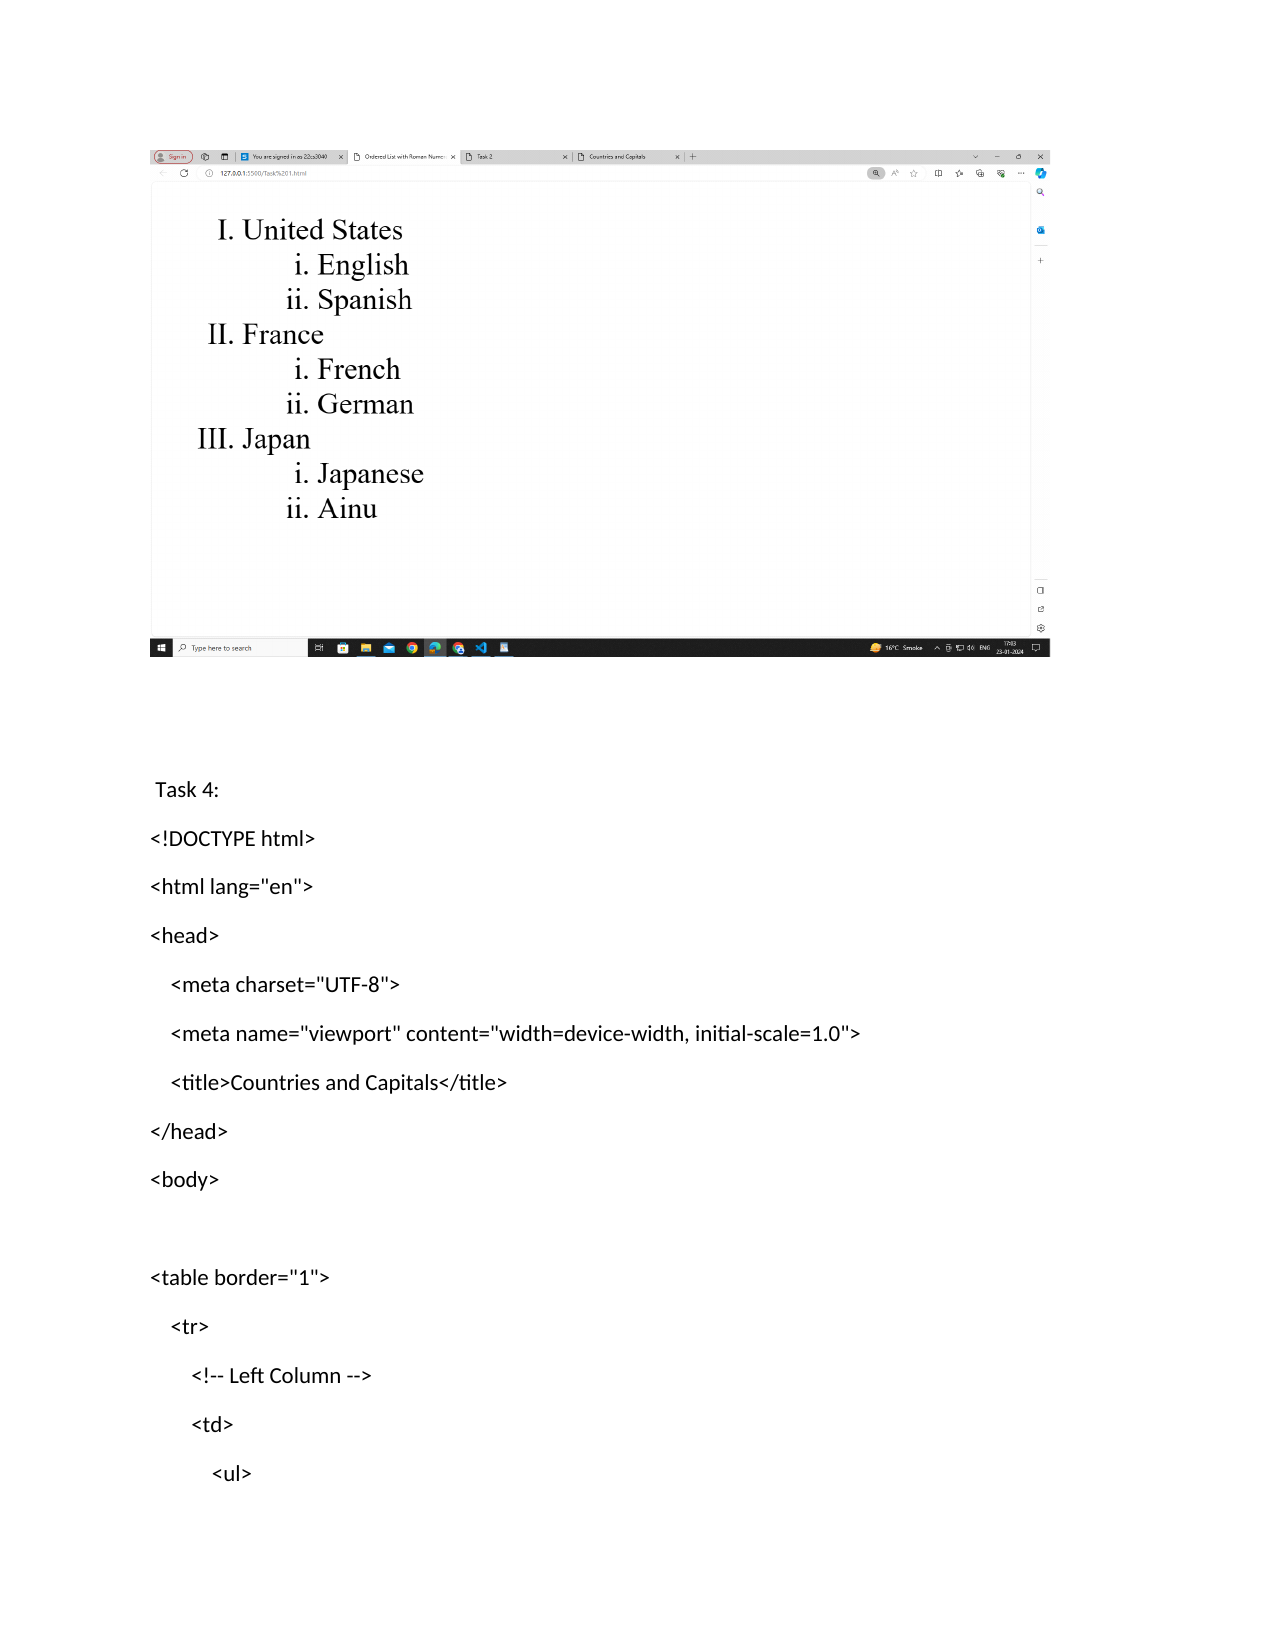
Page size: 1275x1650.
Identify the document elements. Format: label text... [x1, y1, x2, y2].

text <meta charset="UTF-8"> [150, 970, 1125, 998]
text <!-- Left Column --> [150, 1361, 1125, 1389]
text <html lang="en"> [150, 872, 1125, 901]
text <title>Countries and Capitals</title> [150, 1068, 1125, 1096]
text <table border="1"> [150, 1263, 1125, 1291]
text Task 4: [150, 775, 1125, 803]
text <ul> [150, 1459, 1125, 1487]
picture [150, 150, 1050, 657]
text <meta name="viewport" content="width=device-width, initial-scale=1.0"> [150, 1019, 1125, 1047]
text <!DOCTYPE html> [150, 824, 1125, 852]
text <head> [150, 921, 1125, 949]
text <td> [150, 1410, 1125, 1438]
text <tr> [150, 1312, 1125, 1340]
text <body> [150, 1166, 1125, 1194]
text </head> [150, 1117, 1125, 1145]
